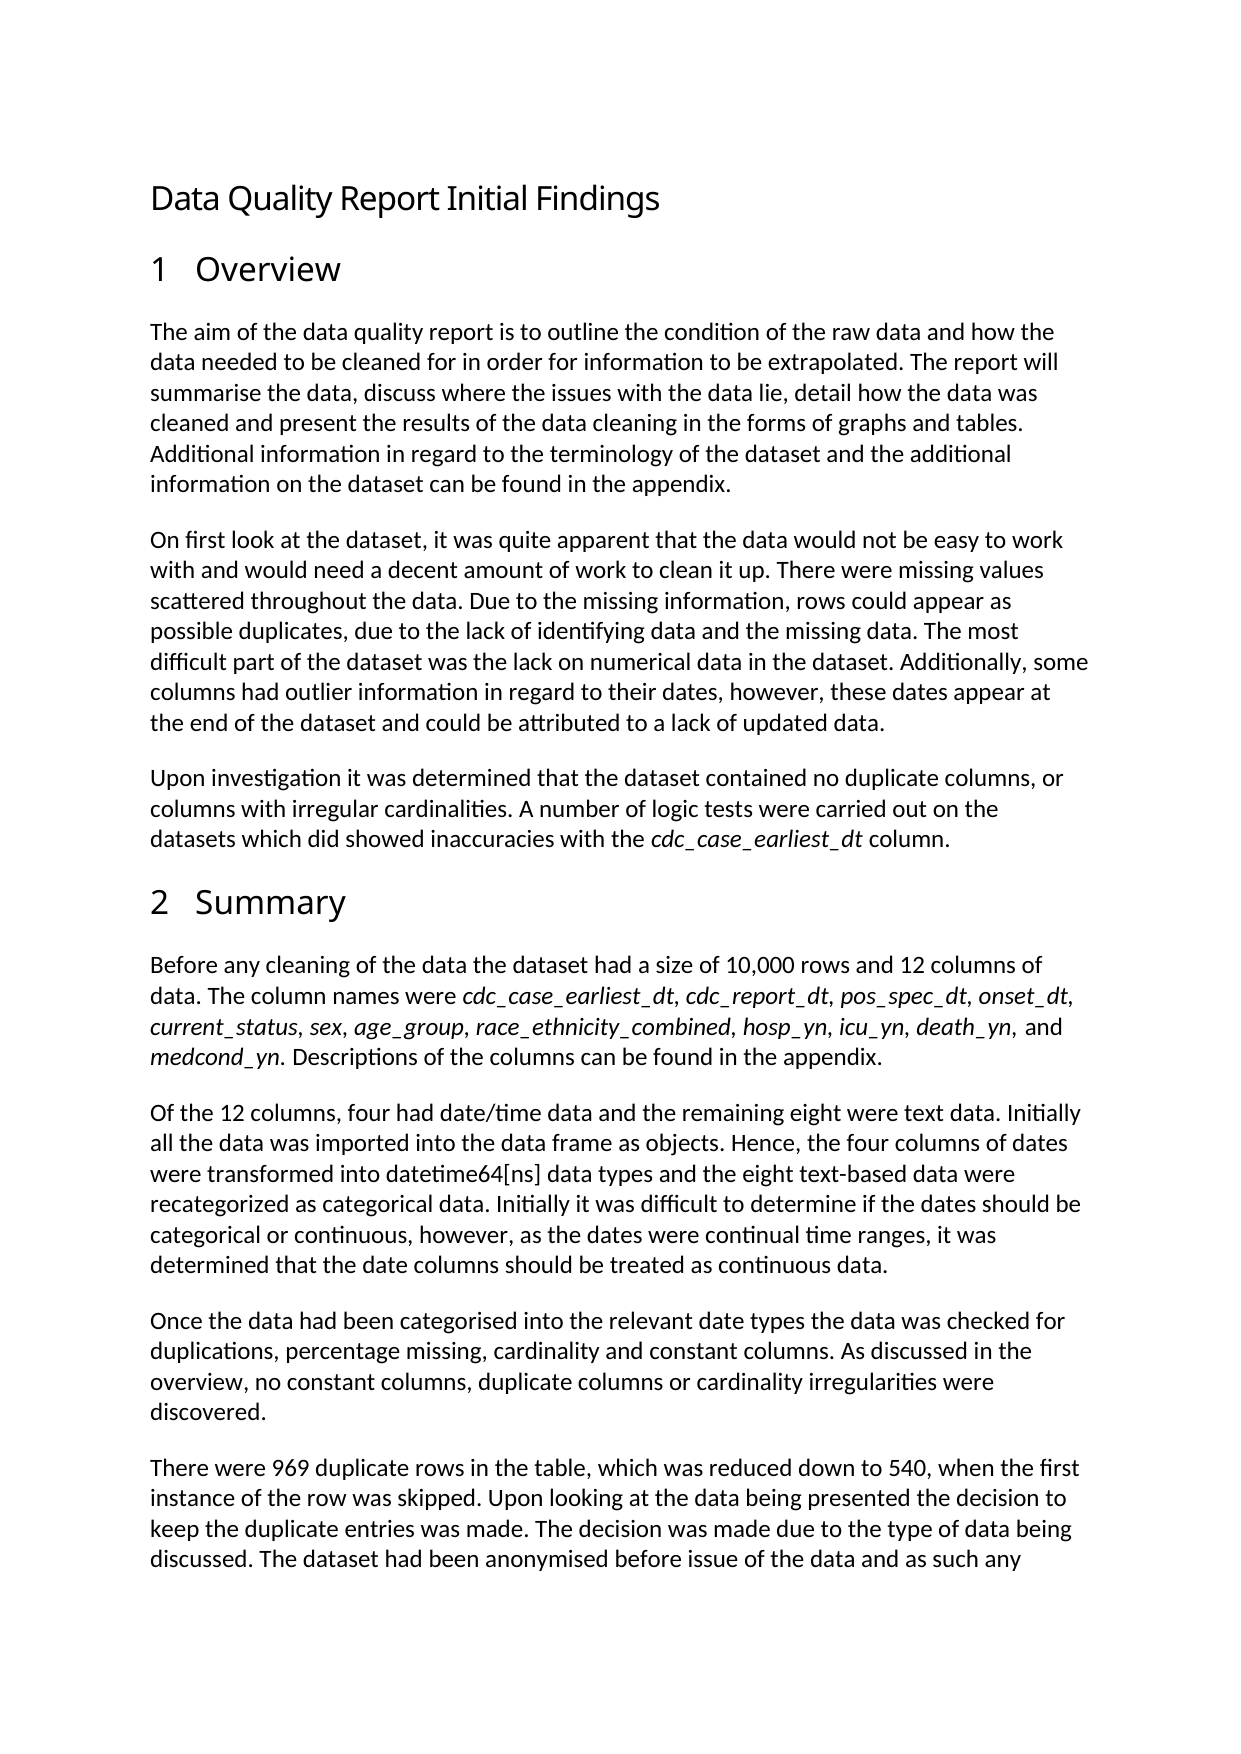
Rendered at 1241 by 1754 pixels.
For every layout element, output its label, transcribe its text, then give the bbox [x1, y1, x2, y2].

subtitle Overview [150, 245, 1090, 291]
text On first look at the dataset, it was quite apparent that the data would not be easy to work with and would need a decent amount of work to clean it up. There were missing values scattered throughout the data. Due to the missing information, rows could appear as possible duplicates, due to the lack of identifying data and the missing data. The most difficult part of the dataset was the lack on numerical data in the dataset. Additionally, some columns had outlier information in regard to their dates, however, these dates appear at the end of the dataset and could be attributed to a lack of updated data. [150, 524, 1090, 738]
text Upon investigation it was determined that the dataset contained no duplicate columns, or columns with irregular cardinalities. A number of logic tests were carried out on the datasets which did showed inaccuracies with the cdc_case_earliest_dt column. [150, 763, 1090, 854]
text Of the 12 columns, four had date/time data and the remaining eight were text data. Initially all the data was imported into the data frame as objects. Hence, the four columns of dates were transformed into datetime64[ns] data types and the eight text-based data were recategorized as categorical data. Initially it was difficult to determine if the dates should be categorical or continuous, however, as the dates were continual time ranges, it was determined that the date columns should be treated as continuous data. [150, 1097, 1090, 1280]
text Before any cleaning of the data the dataset had a size of 10,000 rows and 12 columns of data. The column names were cdc_case_earliest_dt, cdc_report_dt, pos_spec_dt, onset_dt, current_status, sex, age_group, race_ethnicity_combined, hosp_yn, icu_yn, death_yn, and medcond_yn. Descriptions of the columns can be found in the appendix. [150, 949, 1090, 1072]
title Data Quality Report Initial Findings [150, 175, 1090, 220]
subtitle Summary [150, 879, 1090, 924]
text Once the data had been categorised into the relevant date types the data was checked for duplications, percentage missing, cardinality and constant columns. As discussed in the overview, no constant columns, duplicate columns or cardinality irregularities were discovered. [150, 1305, 1090, 1427]
text The aim of the data quality report is to outline the condition of the raw data and how the data needed to be cleaned for in order for information to be extrapolated. The report will summarise the data, discuss where the issues with the data lie, detail how the data was cleaned and present the results of the data cleaning in the forms of graphs and tables. Additional information in regard to the terminology of the dataset and the additional information on the dataset can be found in the appendix. [150, 316, 1090, 499]
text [150, 1452, 1090, 1574]
